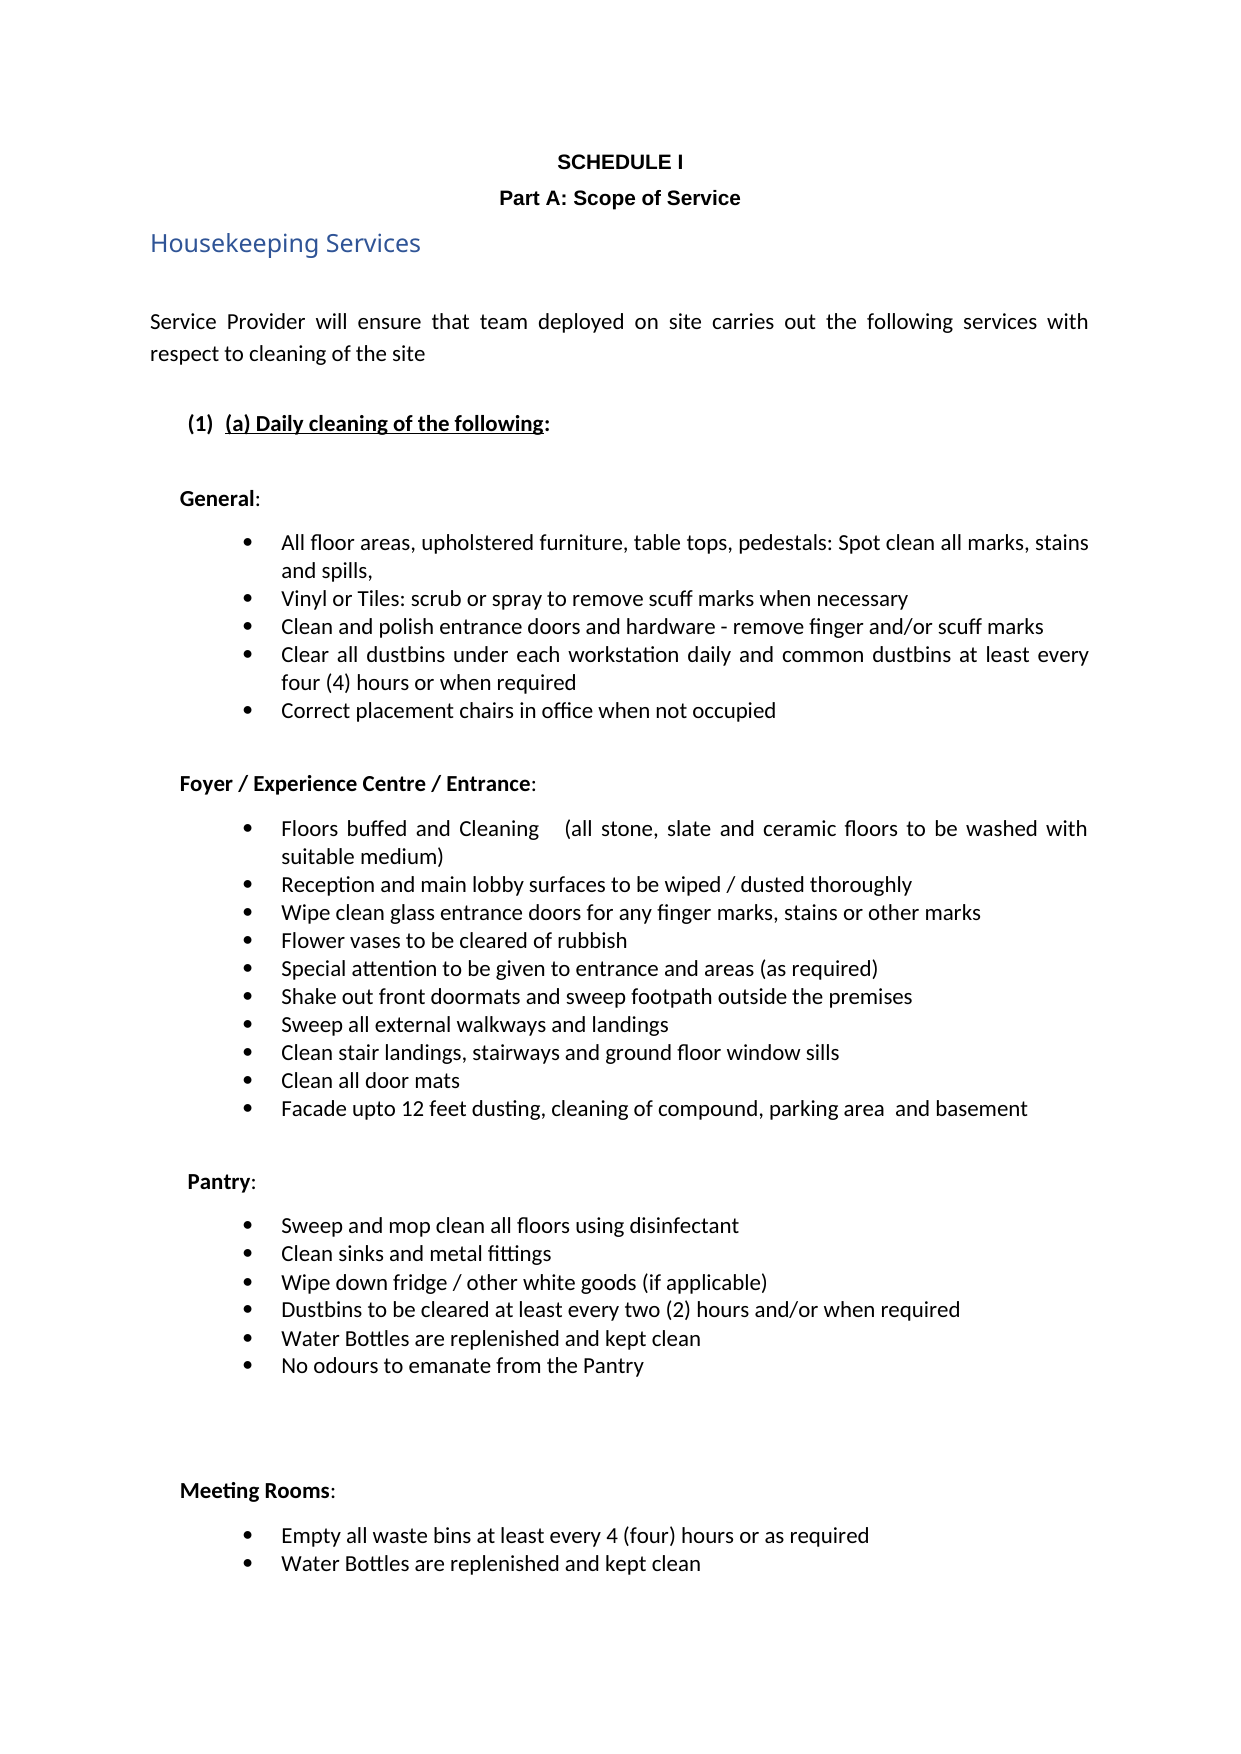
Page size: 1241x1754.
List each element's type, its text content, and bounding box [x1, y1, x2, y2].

list Reception and main lobby surfaces to be wiped / dusted thoroughly [244, 870, 1090, 898]
list Vinyl or Tiles: scrub or spray to remove scuff marks when necessary [244, 584, 1090, 612]
list Clean and polish entrance doors and hardware - remove finger and/or scuff marks [244, 612, 1090, 641]
list No odours to emanate from the Pantry [244, 1352, 1090, 1380]
subtitle Housekeeping Services [150, 226, 1090, 260]
list All floor areas, upholstered furniture, table tops, pedestals: Spot clean all marks, stains and spills, [244, 528, 1090, 584]
text SCHEDULE I [150, 150, 1090, 174]
text Service Provider will ensure that team deployed on site carries out the following services with respect to cleaning of the site [150, 307, 1090, 367]
text Pantry: [150, 1167, 1090, 1195]
list Wipe down fridge / other white goods (if applicable) [244, 1268, 1090, 1296]
text Part A: Scope of Service [150, 186, 1090, 210]
list Empty all waste bins at least every 4 (four) hours or as required [244, 1521, 1090, 1549]
list Flower vases to be cleared of rubbish [244, 926, 1090, 954]
list Shake out front doormats and sweep footpath outside the premises [244, 982, 1090, 1010]
list Clear all dustbins under each workstation daily and common dustbins at least every four (4) hours or when required [244, 641, 1090, 697]
list Floors buffed and Cleaning (all stone, slate and ceramic floors to be washed with suitable medium) [244, 814, 1090, 870]
list Correct placement chairs in office when not occupied [244, 697, 1090, 724]
list Sweep and mop clean all floors using disinfectant [244, 1212, 1090, 1239]
list Dustbins to be cleared at least every two (2) hours and/or when required [244, 1296, 1090, 1324]
list Clean sinks and metal fittings [244, 1239, 1090, 1268]
list Water Bottles are replenished and kept clean [244, 1324, 1090, 1352]
list Sweep all external walkways and landings [244, 1010, 1090, 1038]
text Meeting Rooms: [179, 1476, 1090, 1504]
list Water Bottles are replenished and kept clean [244, 1549, 1090, 1577]
list (a) Daily cleaning of the following: [187, 409, 1090, 437]
list Wipe clean glass entrance doors for any finger marks, stains or other marks [244, 898, 1090, 926]
list Special attention to be given to entrance and areas (as required) [244, 954, 1090, 982]
list Facade upto 12 feet dusting, cleaning of compound, parking area and basement [244, 1094, 1090, 1122]
list Clean stair landings, stairways and ground floor window sills [244, 1038, 1090, 1066]
text General: [179, 484, 1090, 512]
list Clean all door mats [244, 1066, 1090, 1094]
text Foyer / Experience Centre / Entrance: [179, 769, 1090, 797]
